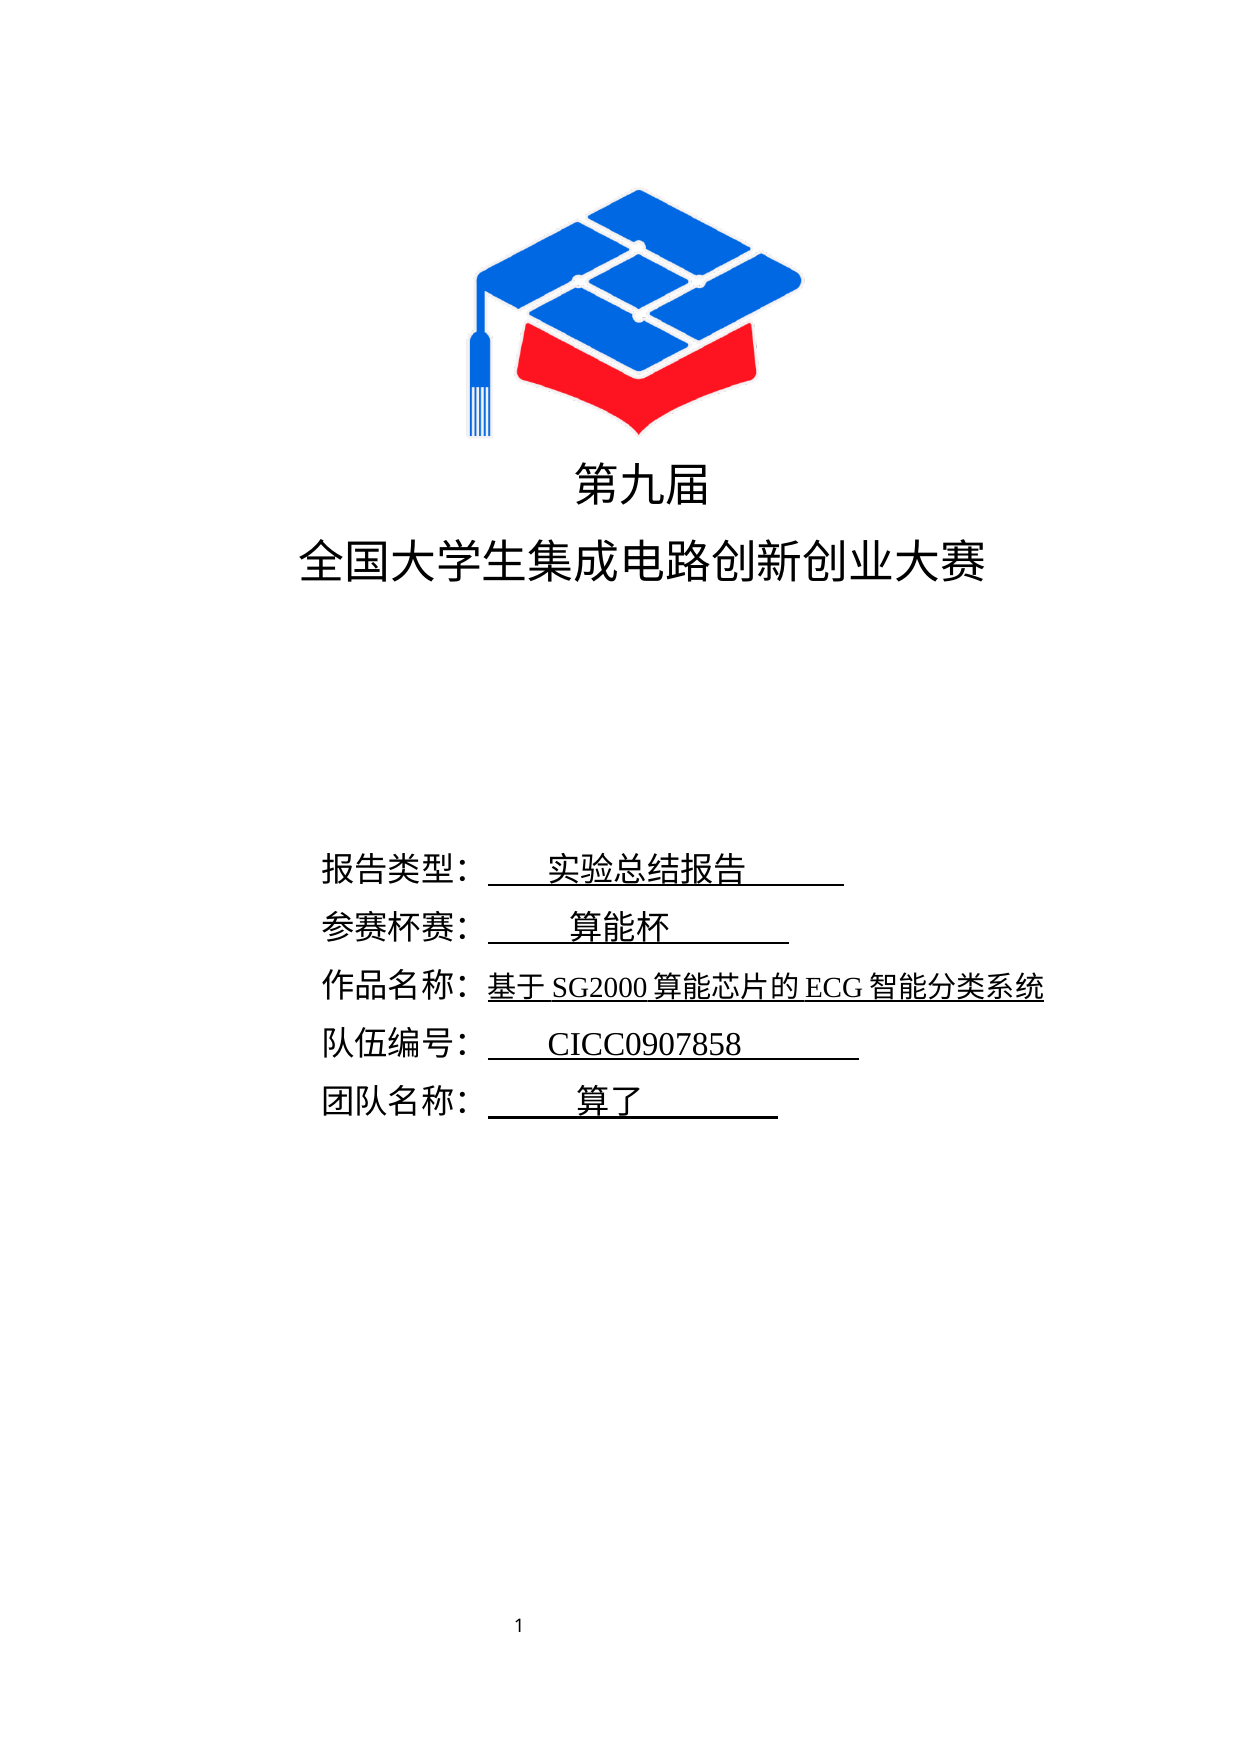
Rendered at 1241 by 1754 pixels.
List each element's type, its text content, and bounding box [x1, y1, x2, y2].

text 第九届 [187, 449, 1053, 515]
text 队伍编号： CICC0907858 [187, 1017, 1053, 1065]
picture [430, 164, 854, 439]
text 全国大学生集成电路创新创业大赛 [187, 525, 1053, 591]
text 参赛杯赛： 算能杯 [187, 900, 1053, 949]
text 团队名称： 算了 [187, 1075, 1053, 1123]
text 作品名称：基于SG2000算能芯片的ECG智能分类系统 [187, 958, 1053, 1007]
text 报告类型： 实验总结报告 [187, 842, 1053, 891]
